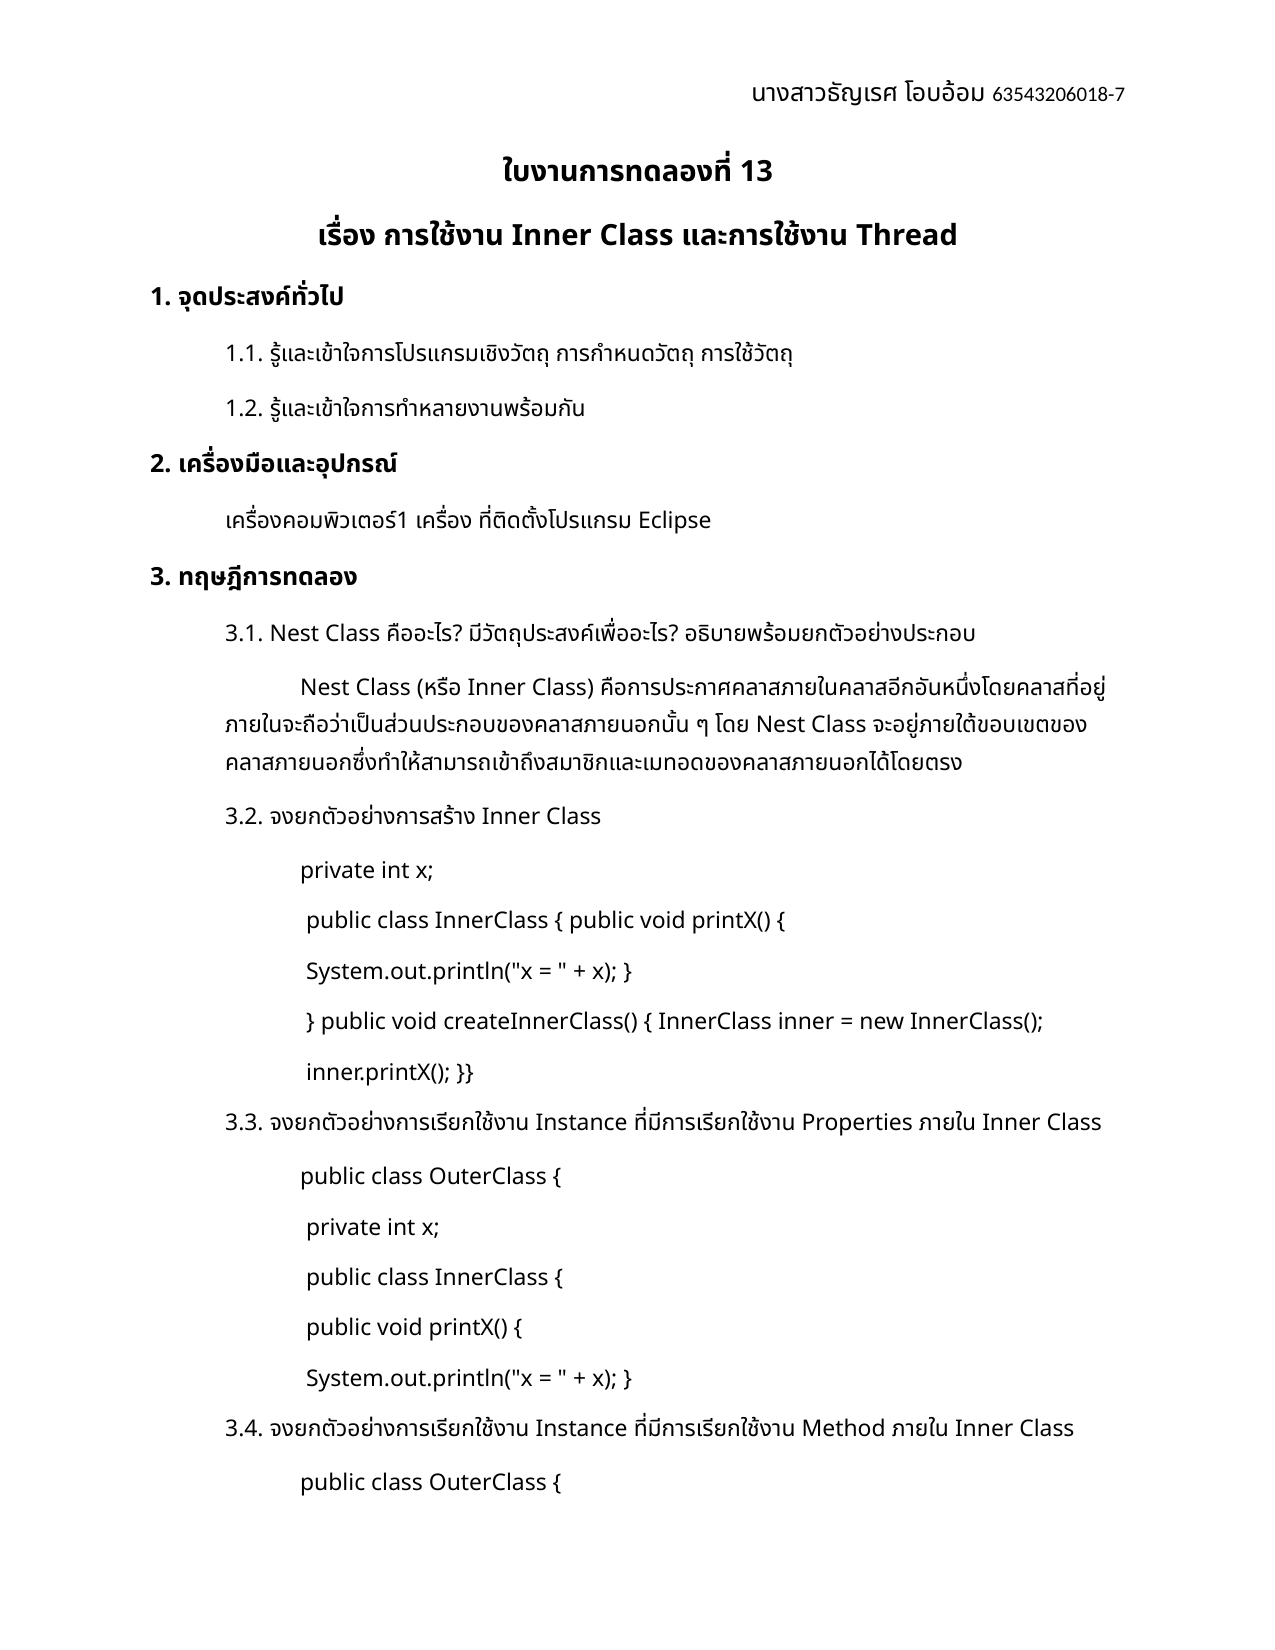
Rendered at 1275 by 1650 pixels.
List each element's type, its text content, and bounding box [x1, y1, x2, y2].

text System.out.println("x = " + x); } [300, 955, 1125, 986]
text Nest Class (หรือ Inner Class) คือการประกาศคลาสภายในคลาสอีกอันหนึ่งโดยคลาสที่อยู่ภายในจะถือว่าเป็นส่วนประกอบของคลาสภายนอกนั้น ๆ โดย Nest Class จะอยู่ภายใต้ขอบเขตของคลาสภายนอกซึ่งทำให้สามารถเข้าถึงสมาชิกและเมทอดของคลาสภายนอกได้โดยตรง [225, 671, 1125, 780]
text ใบงานการทดลองที่ 13 [150, 150, 1125, 194]
text System.out.println("x = " + x); } [300, 1362, 1125, 1393]
text 3.1. Nest Class คืออะไร? มีวัตถุประสงค์เพื่ออะไร? อธิบายพร้อมยกตัวอย่างประกอบ [225, 616, 1125, 651]
text 1.2. รู้และเข้าใจการทำหลายงานพร้อมกัน [150, 392, 1125, 427]
text เครื่องคอมพิวเตอร์1 เครื่อง ที่ติดตั้งโปรแกรม Eclipse [150, 504, 1125, 538]
text public class InnerClass { [300, 1261, 1125, 1292]
text public class InnerClass { public void printX() { [300, 904, 1125, 936]
text 2. เครื่องมือและอุปกรณ์ [150, 446, 1125, 484]
text inner.printX(); }} [300, 1056, 1125, 1087]
text public void printX() { [300, 1311, 1125, 1343]
text 3. ทฤษฎีการทดลอง [150, 559, 1125, 597]
text public class OuterClass { [225, 1466, 1125, 1498]
text 3.3. จงยกตัวอย่างการเรียกใช้งาน Instance ที่มีการเรียกใช้งาน Properties ภายใน Inner Class [225, 1106, 1125, 1141]
text เรื่อง การใช้งาน Inner Class และการใช้งาน Thread [150, 214, 1125, 259]
text private int x; [225, 854, 1125, 885]
text private int x; [300, 1211, 1125, 1242]
text 3.2. จงยกตัวอย่างการสร้าง Inner Class [225, 800, 1125, 834]
text 1. จุดประสงค์ทั่วไป [150, 279, 1125, 317]
text } public void createInnerClass() { InnerClass inner = new InnerClass(); [300, 1005, 1125, 1036]
text 3.4. จงยกตัวอย่างการเรียกใช้งาน Instance ที่มีการเรียกใช้งาน Method ภายใน Inner Class [225, 1412, 1125, 1447]
text 1.1. รู้และเข้าใจการโปรแกรมเชิงวัตถุ การกำหนดวัตถุ การใช้วัตถุ [150, 337, 1125, 371]
text public class OuterClass { [225, 1160, 1125, 1191]
